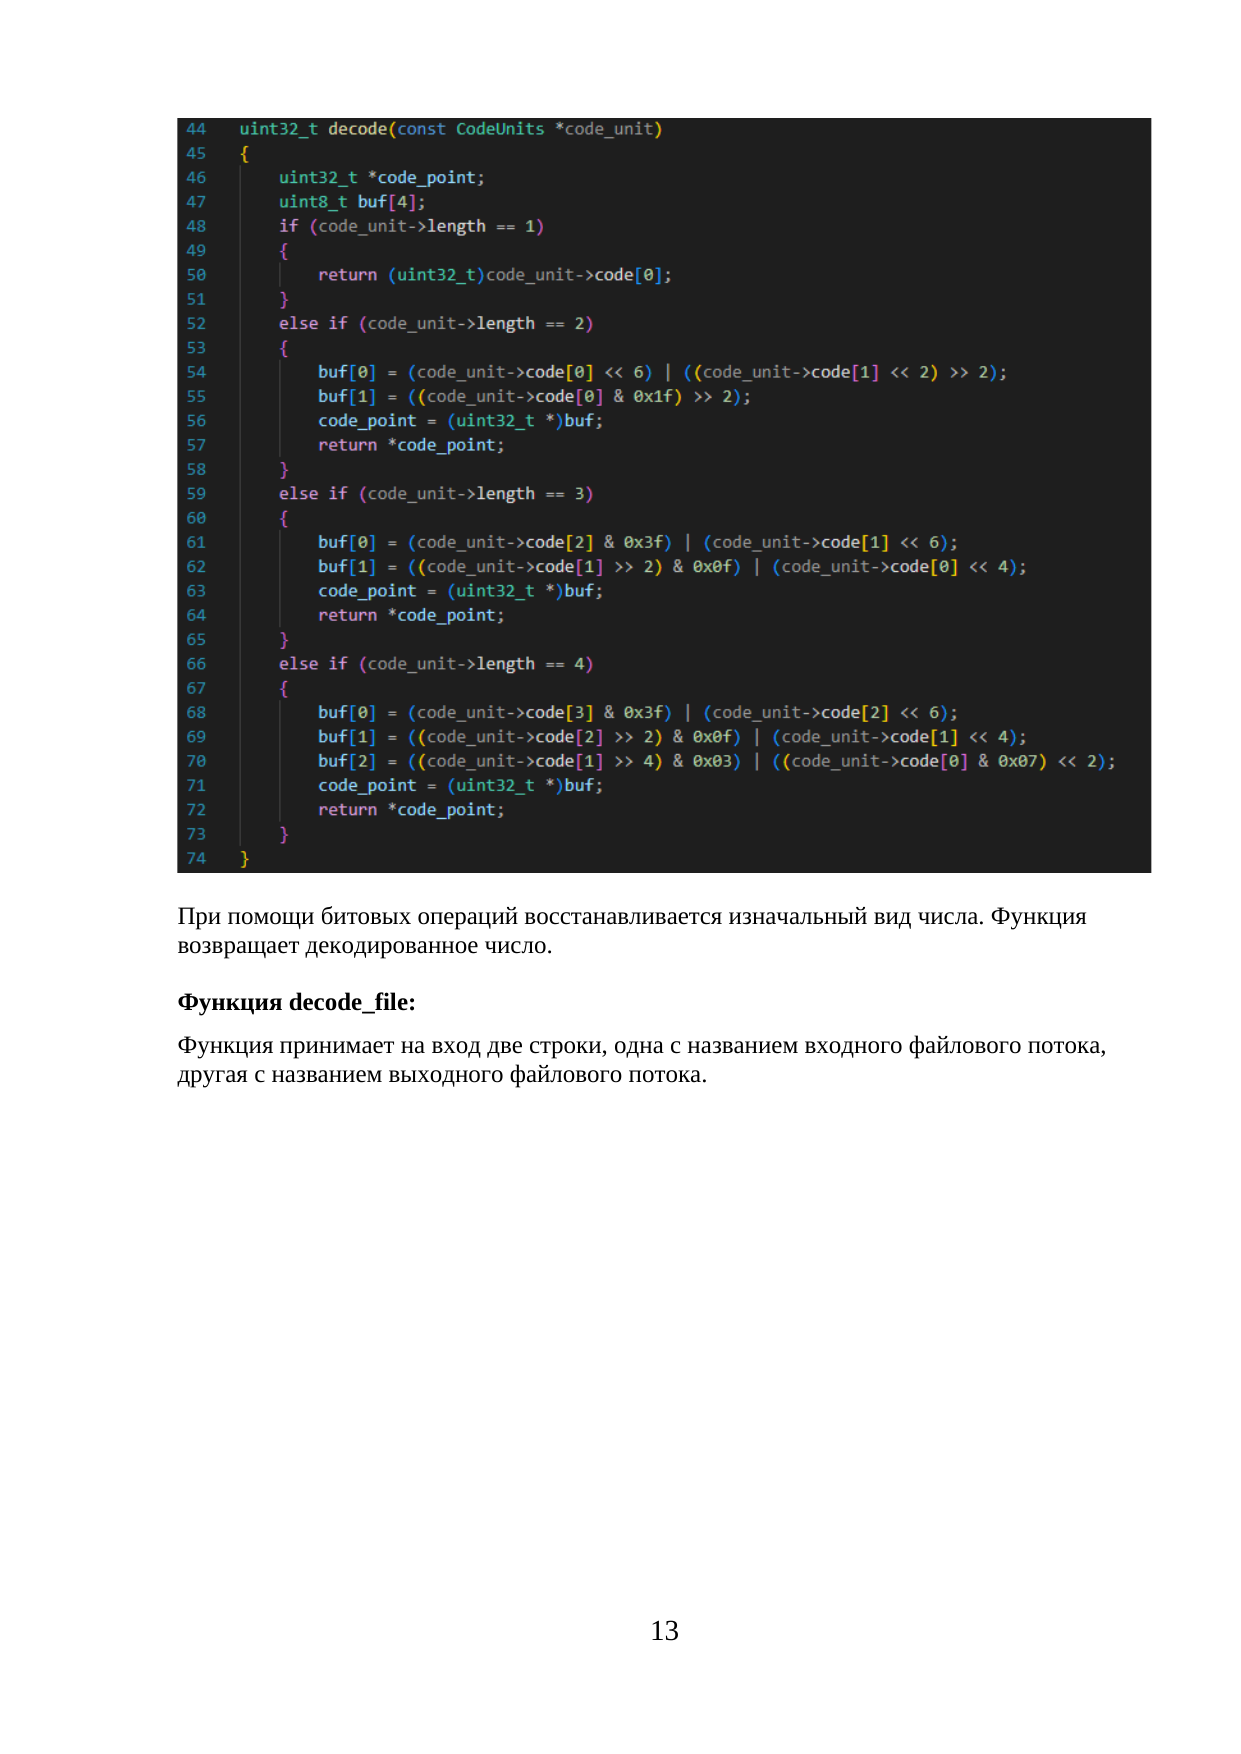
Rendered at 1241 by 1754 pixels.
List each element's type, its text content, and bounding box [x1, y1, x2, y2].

text При помощи битовых операций восстанавливается изначальный вид числа. Функция возвращает декодированное число. [177, 901, 1152, 959]
picture [177, 118, 1152, 873]
text Функция decode_file: [177, 987, 1152, 1016]
text Функция принимает на вход две строки, одна с названием входного файлового потока, другая с названием выходного файлового потока. [177, 1031, 1152, 1088]
